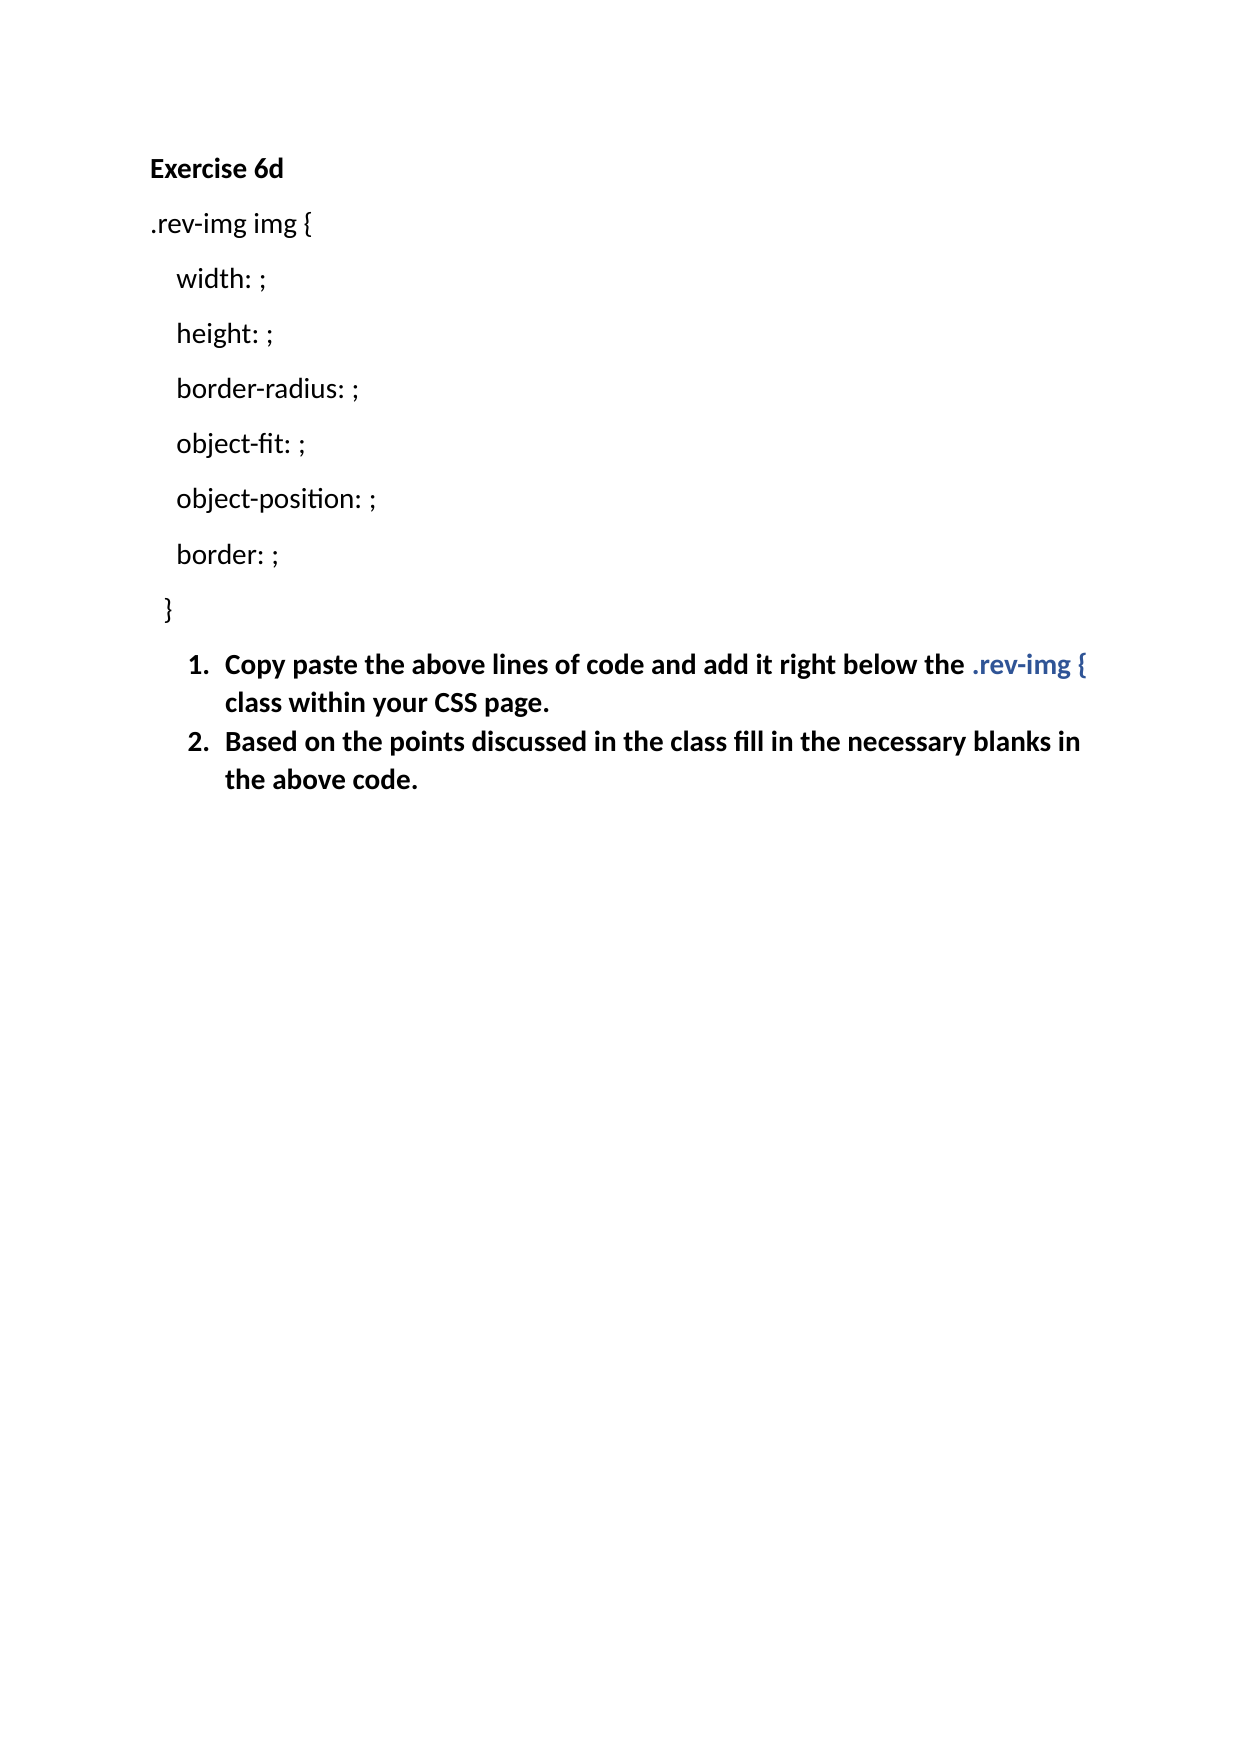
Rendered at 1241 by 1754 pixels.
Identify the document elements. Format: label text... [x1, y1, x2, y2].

text border: ; [150, 536, 1090, 571]
text border-radius: ; [150, 370, 1090, 406]
text width: ; [150, 260, 1090, 296]
text object-fit: ; [150, 426, 1090, 461]
text .rev-img img { [150, 205, 1090, 241]
text height: ; [150, 315, 1090, 351]
text Exercise 6d [150, 150, 1090, 186]
list Based on the points discussed in the class fill in the necessary blanks in the above code. [187, 723, 1090, 797]
list Copy paste the above lines of code and add it right below the .rev-img { class within your CSS page. [187, 646, 1090, 720]
text } [150, 591, 1090, 626]
text object-position: ; [150, 481, 1090, 516]
